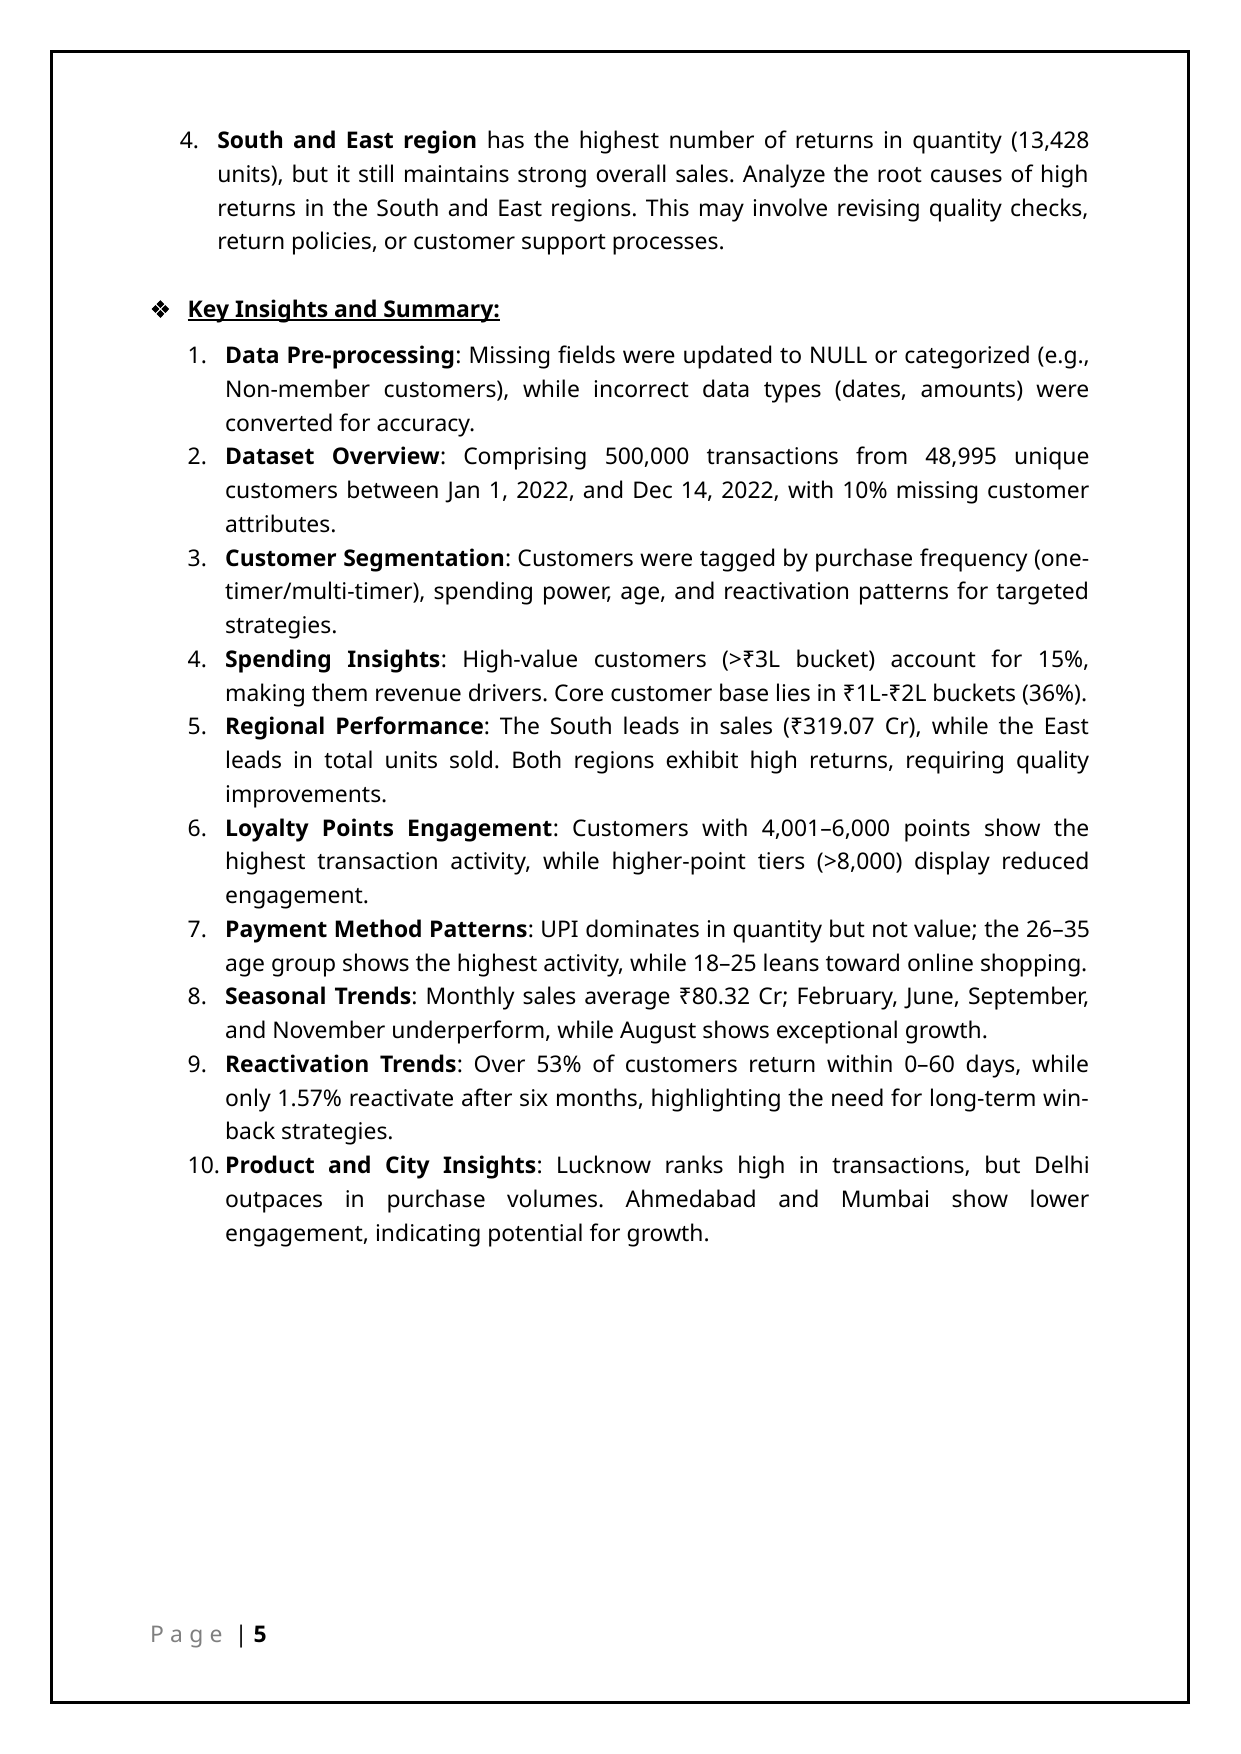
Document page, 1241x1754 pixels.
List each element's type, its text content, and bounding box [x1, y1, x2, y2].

list Key Insights and Summary: [150, 293, 1090, 324]
list South and East region has the highest number of returns in quantity (13,428 units), but it still maintains strong overall sales. Analyze the root causes of high returns in the South and East regions. This may involve revising quality checks, return policies, or customer support processes. [179, 124, 1090, 257]
list Loyalty Points Engagement: Customers with 4,001–6,000 points show the highest transaction activity, while higher-point tiers (>8,000) display reduced engagement. [187, 812, 1090, 910]
list Product and City Insights: Lucknow ranks high in transactions, but Delhi outpaces in purchase volumes. Ahmedabad and Mumbai show lower engagement, indicating potential for growth. [187, 1149, 1090, 1248]
list Payment Method Patterns: UPI dominates in quantity but not value; the 26–35 age group shows the highest activity, while 18–25 leans toward online shopping. [187, 913, 1090, 978]
list Spending Insights: High-value customers (>₹3L bucket) account for 15%, making them revenue drivers. Core customer base lies in ₹1L-₹2L buckets (36%). [187, 643, 1090, 708]
list Customer Segmentation: Customers were tagged by purchase frequency (one-timer/multi-timer), spending power, age, and reactivation patterns for targeted strategies. [187, 542, 1090, 640]
list Seasonal Trends: Monthly sales average ₹80.32 Cr; February, June, September, and November underperform, while August shows exceptional growth. [187, 980, 1090, 1045]
list Regional Performance: The South leads in sales (₹319.07 Cr), while the East leads in total units sold. Both regions exhibit high returns, requiring quality improvements. [187, 710, 1090, 809]
list Data Pre-processing: Missing fields were updated to NULL or categorized (e.g., Non-member customers), while incorrect data types (dates, amounts) were converted for accuracy. [187, 339, 1090, 438]
list Reactivation Trends: Over 53% of customers return within 0–60 days, while only 1.57% reactivate after six months, highlighting the need for long-term win-back strategies. [187, 1048, 1090, 1147]
list Dataset Overview: Comprising 500,000 transactions from 48,995 unique customers between Jan 1, 2022, and Dec 14, 2022, with 10% missing customer attributes. [187, 440, 1090, 539]
